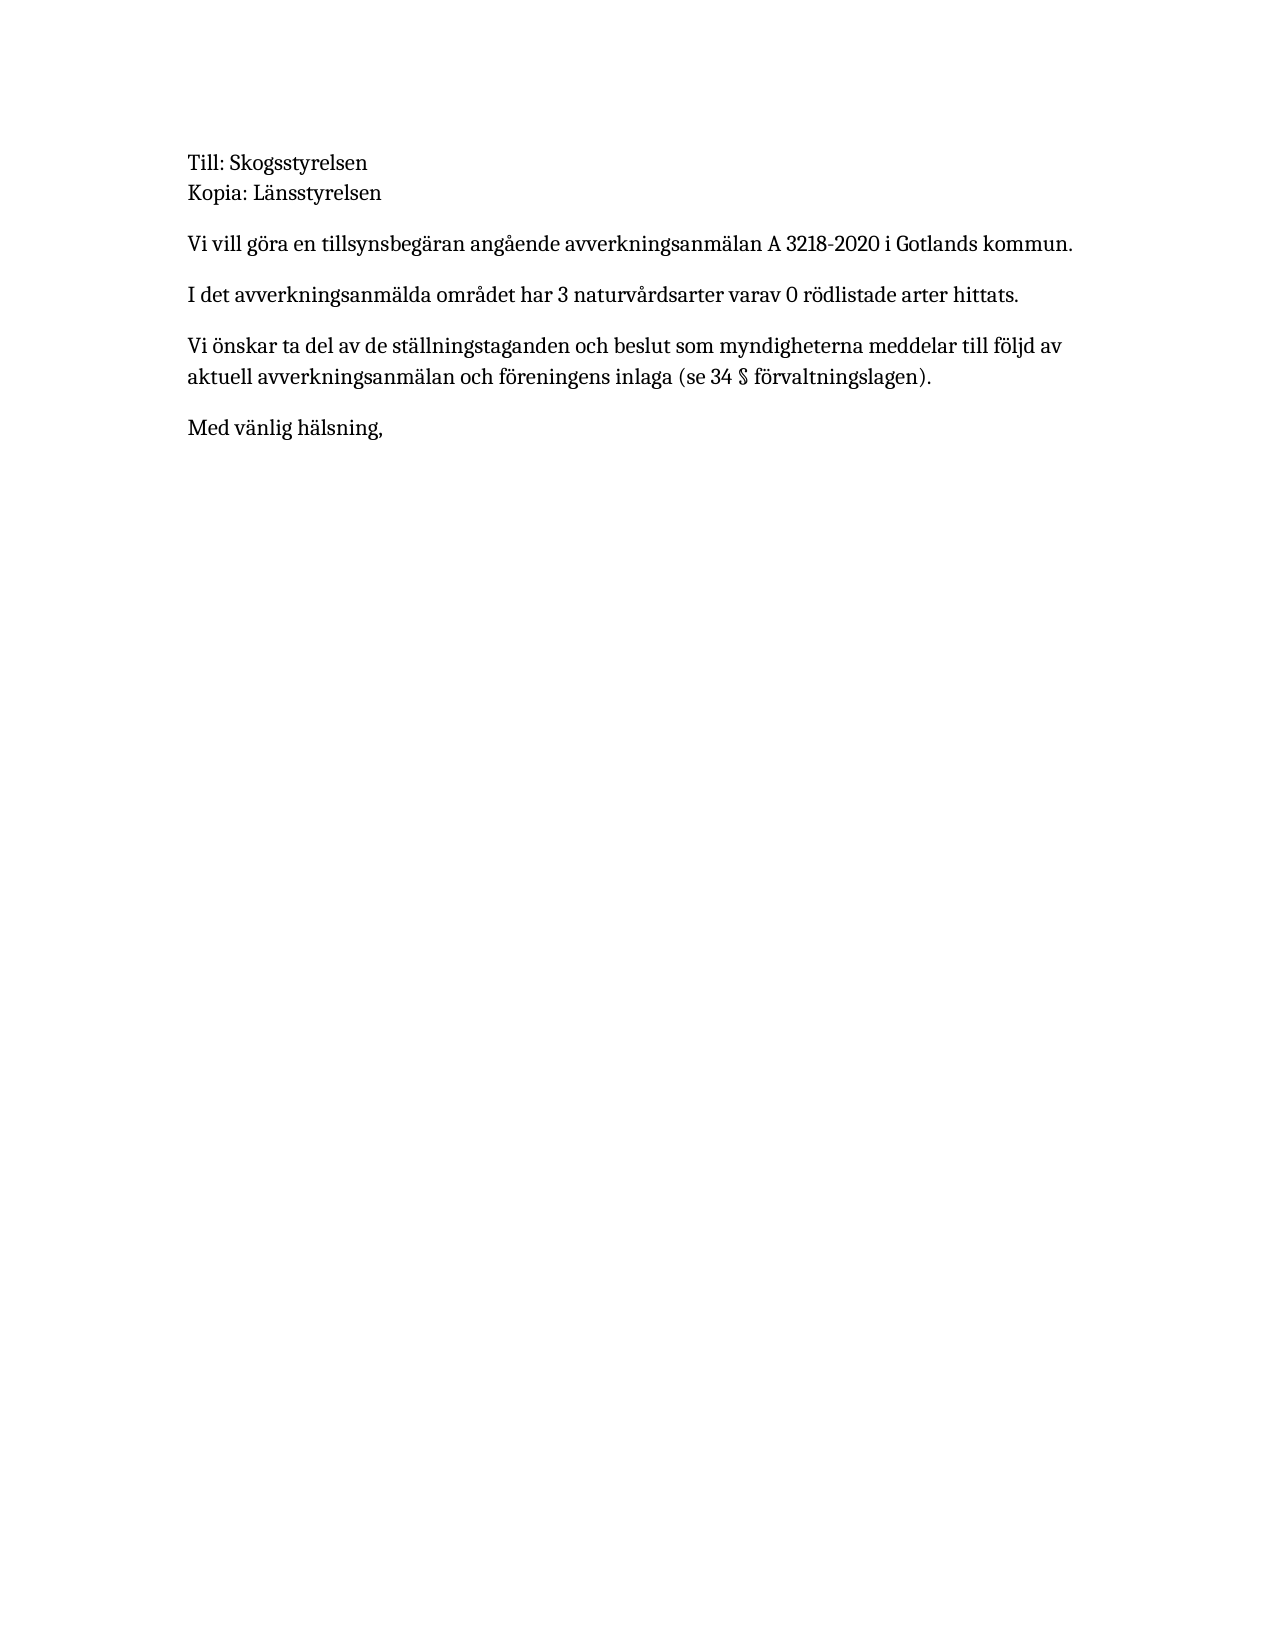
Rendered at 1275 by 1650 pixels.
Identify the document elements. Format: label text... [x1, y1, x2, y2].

text Med vänlig hälsning, [187, 414, 1087, 471]
text I det avverkningsanmälda området har 3 naturvårdsarter varav 0 rödlistade arter hittats. [187, 282, 1087, 309]
text Vi vill göra en tillsynsbegäran angående avverkningsanmälan A 3218-2020 i Gotlands kommun. [187, 231, 1087, 258]
text Vi önskar ta del av de ställningstaganden och beslut som myndigheterna meddelar till följd av aktuell avverkningsanmälan och föreningens inlaga (se 34 § förvaltningslagen). [187, 333, 1087, 390]
text Till: Skogsstyrelsen Kopia: Länsstyrelsen [187, 150, 1087, 207]
